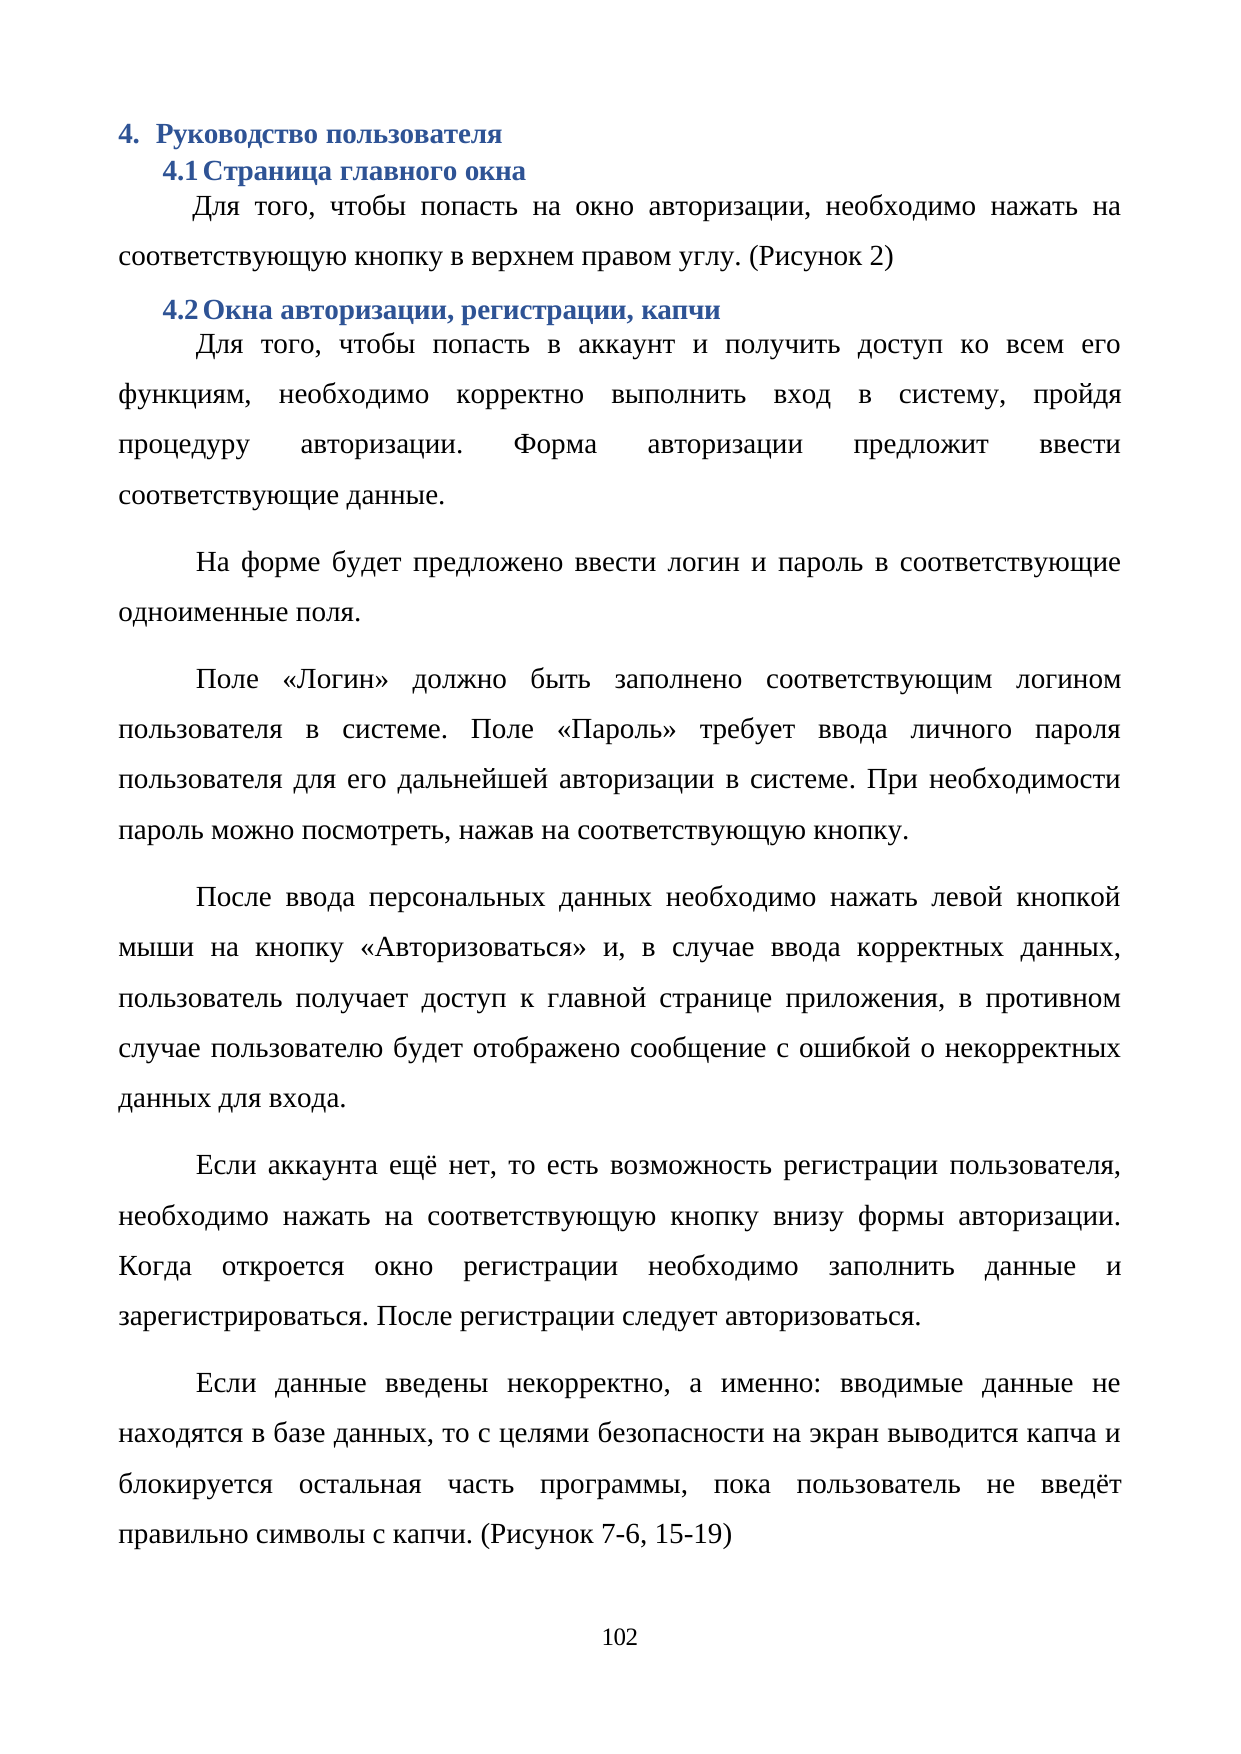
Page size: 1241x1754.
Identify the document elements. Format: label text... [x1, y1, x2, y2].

text После ввода персональных данных необходимо нажать левой кнопкой мыши на кнопку «Авторизоваться» и, в случае ввода корректных данных, пользователь получает доступ к главной странице приложения, в противном случае пользователю будет отображено сообщение с ошибкой о некорректных данных для входа. [118, 879, 1122, 1114]
text На форме будет предложено ввести логин и пароль в соответствующие одноименные поля. [118, 544, 1122, 628]
text Для того, чтобы попасть в аккаунт и получить доступ ко всем его функциям, необходимо корректно выполнить вход в систему, пройдя процедуру авторизации. Форма авторизации предложит ввести соответствующие данные. [118, 326, 1122, 510]
text Поле «Логин» должно быть заполнено соответствующим логином пользователя в системе. Поле «Пароль» требует ввода личного пароля пользователя для его дальнейшей авторизации в системе. При необходимости пароль можно посмотреть, нажав на соответствующую кнопку. [118, 661, 1122, 846]
text Если аккаунта ещё нет, то есть возможность регистрации пользователя, необходимо нажать на соответствующую кнопку внизу формы авторизации. Когда откроется окно регистрации необходимо заполнить данные и зарегистрироваться. После регистрации следует авторизоваться. [118, 1147, 1122, 1332]
subtitle Окна авторизации, регистрации, капчи [162, 292, 1192, 326]
subtitle Страница главного окна [162, 154, 1192, 188]
subtitle Руководство пользователя [118, 116, 1192, 150]
text Для того, чтобы попасть на окно авторизации, необходимо нажать на соответствующую кнопку в верхнем правом углу. (Рисунок 2) [118, 188, 1122, 271]
text Если данные введены некорректно, а именно: вводимые данные не находятся в базе данных, то с целями безопасности на экран выводится капча и блокируется остальная часть программы, пока пользователь не введёт правильно символы с капчи. (Рисунок 7-6, 15-19) [118, 1365, 1122, 1550]
